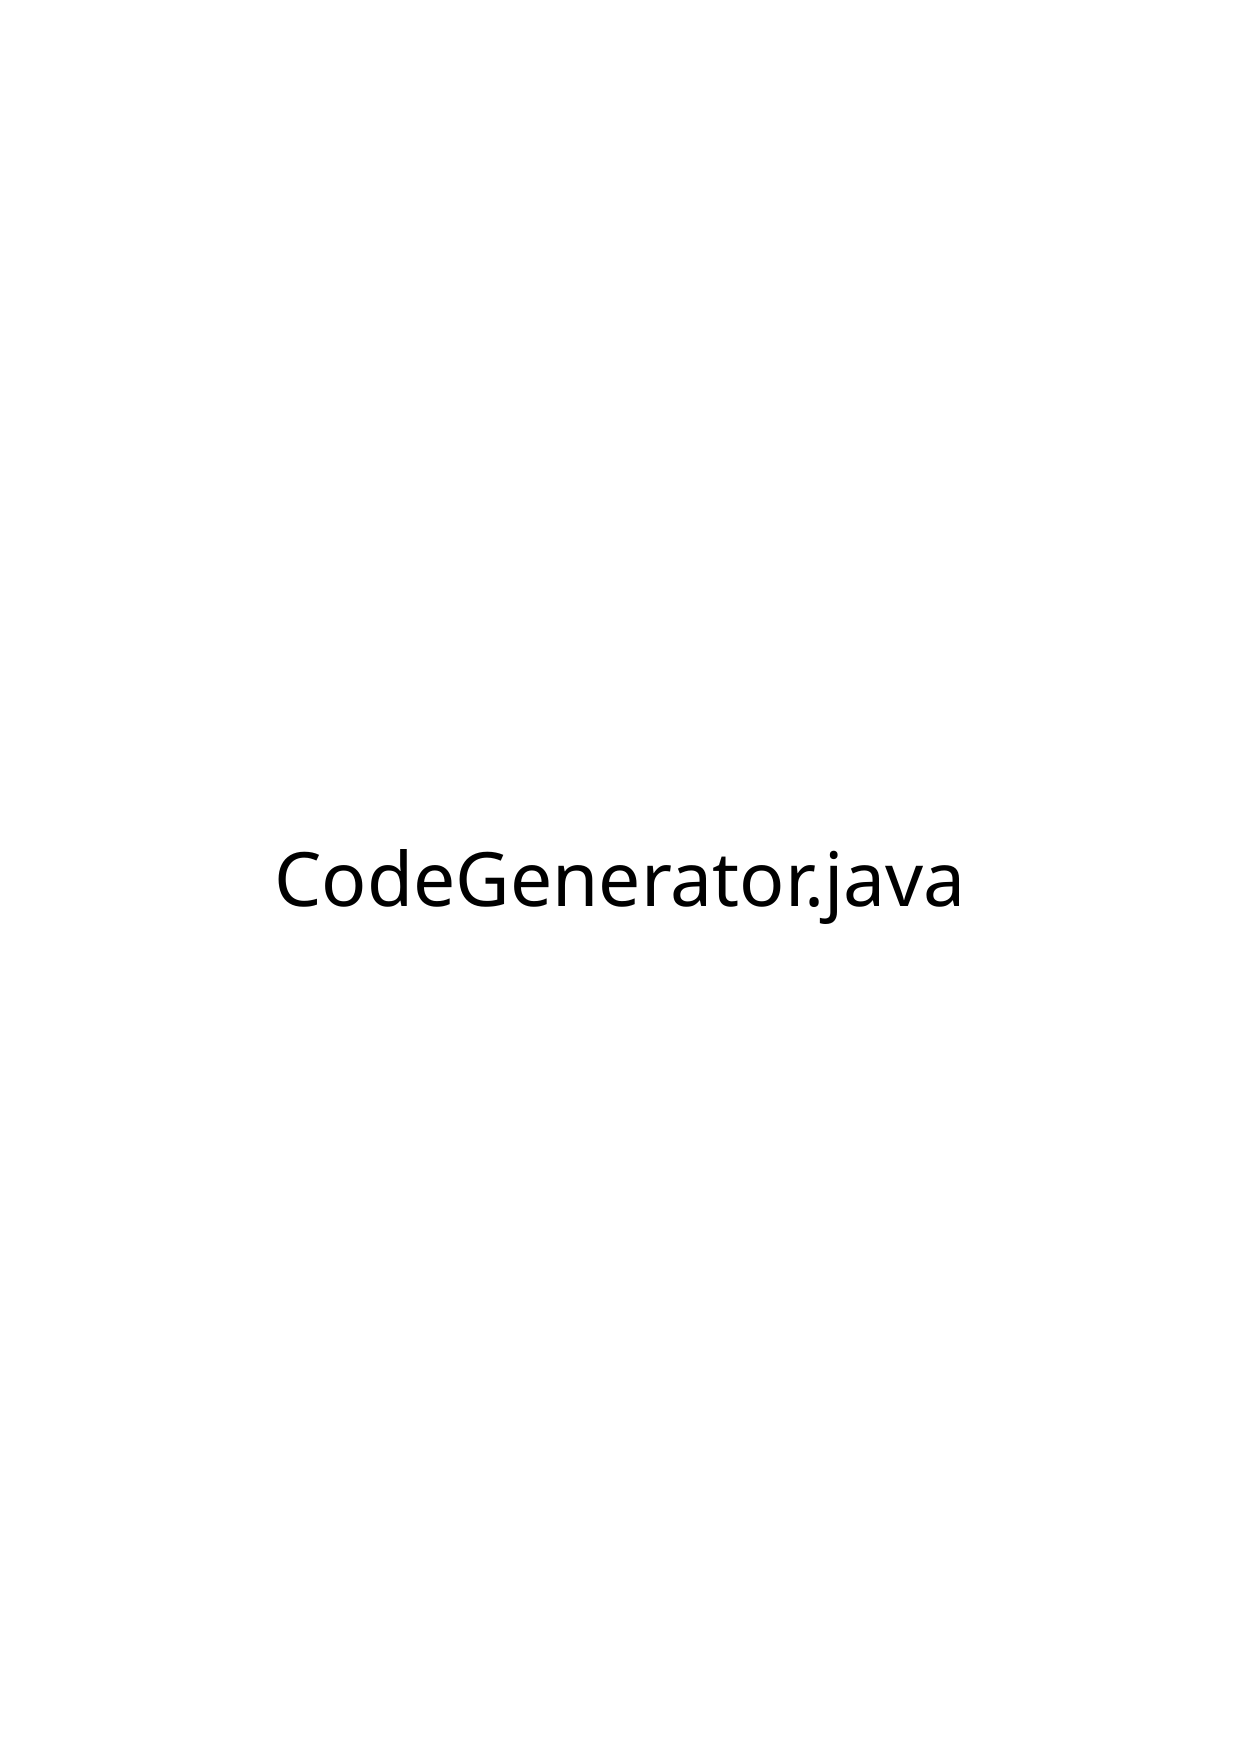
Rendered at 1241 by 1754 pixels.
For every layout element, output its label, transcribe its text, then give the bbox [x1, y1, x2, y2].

text CodeGenerator.java [187, 812, 1053, 942]
